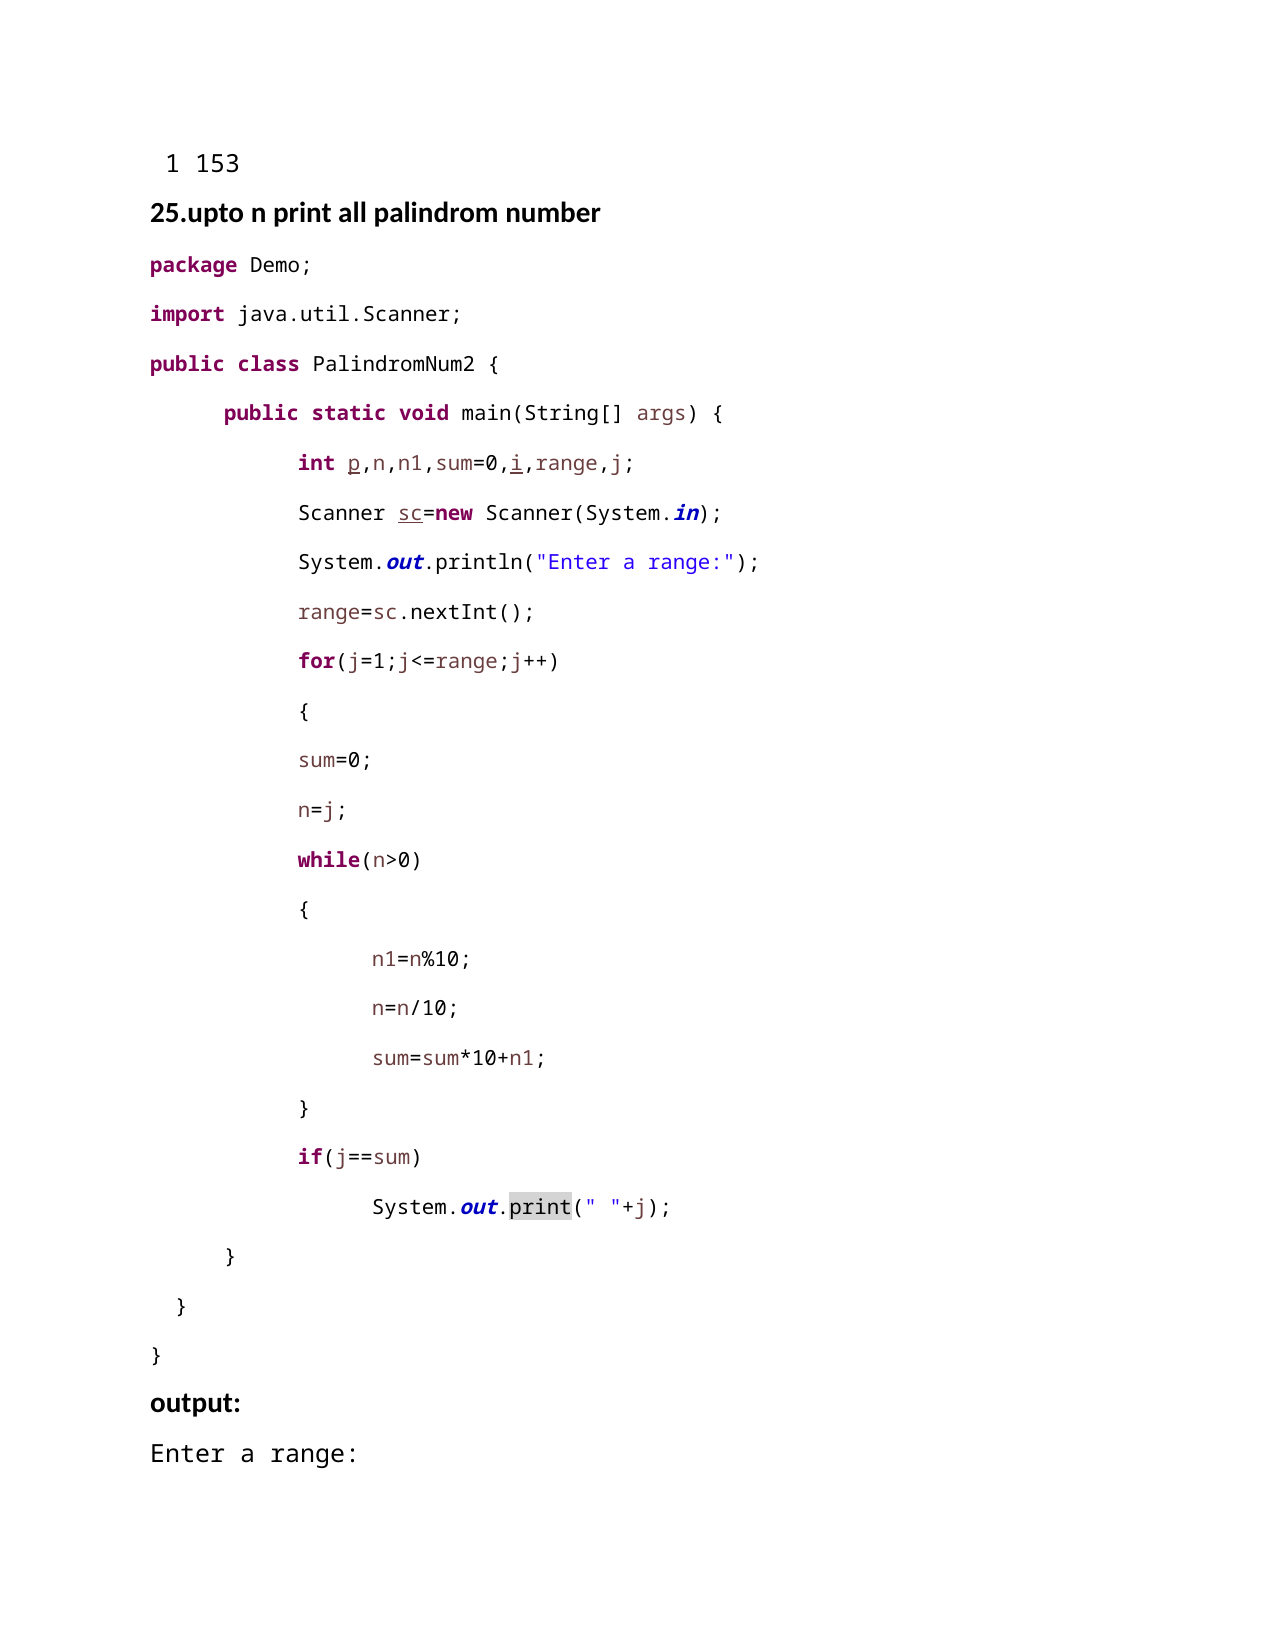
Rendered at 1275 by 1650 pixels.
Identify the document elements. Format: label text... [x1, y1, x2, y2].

text output: [150, 1389, 1125, 1418]
text n=j; [150, 794, 1125, 823]
text public static void main(String[] args) { [150, 398, 1125, 427]
text if(j==sum) [150, 1142, 1125, 1170]
text } [150, 1092, 1125, 1121]
text while(n>0) [150, 844, 1125, 873]
text Enter a range: [150, 1439, 1125, 1468]
text System.out.println("Enter a range:"); [150, 547, 1125, 575]
text } [150, 1290, 1125, 1319]
text int p,n,n1,sum=0,i,range,j; [150, 447, 1125, 476]
text n1=n%10; [150, 943, 1125, 972]
text package Demo; [150, 249, 1125, 278]
text { [150, 695, 1125, 724]
text public class PalindromNum2 { [150, 348, 1125, 377]
text 1 153 [150, 150, 1125, 179]
text } [150, 1241, 1125, 1269]
text range=sc.nextInt(); [150, 596, 1125, 625]
text { [150, 894, 1125, 922]
text n=n/10; [150, 993, 1125, 1022]
text Scanner sc=new Scanner(System.in); [150, 497, 1125, 526]
text import java.util.Scanner; [150, 299, 1125, 327]
text } [150, 1340, 1125, 1369]
text 25.upto n print all palindrom number [150, 199, 1125, 228]
text for(j=1;j<=range;j++) [150, 646, 1125, 674]
text System.out.print(" "+j); [150, 1191, 1125, 1220]
text sum=0; [150, 745, 1125, 774]
text sum=sum*10+n1; [150, 1042, 1125, 1071]
